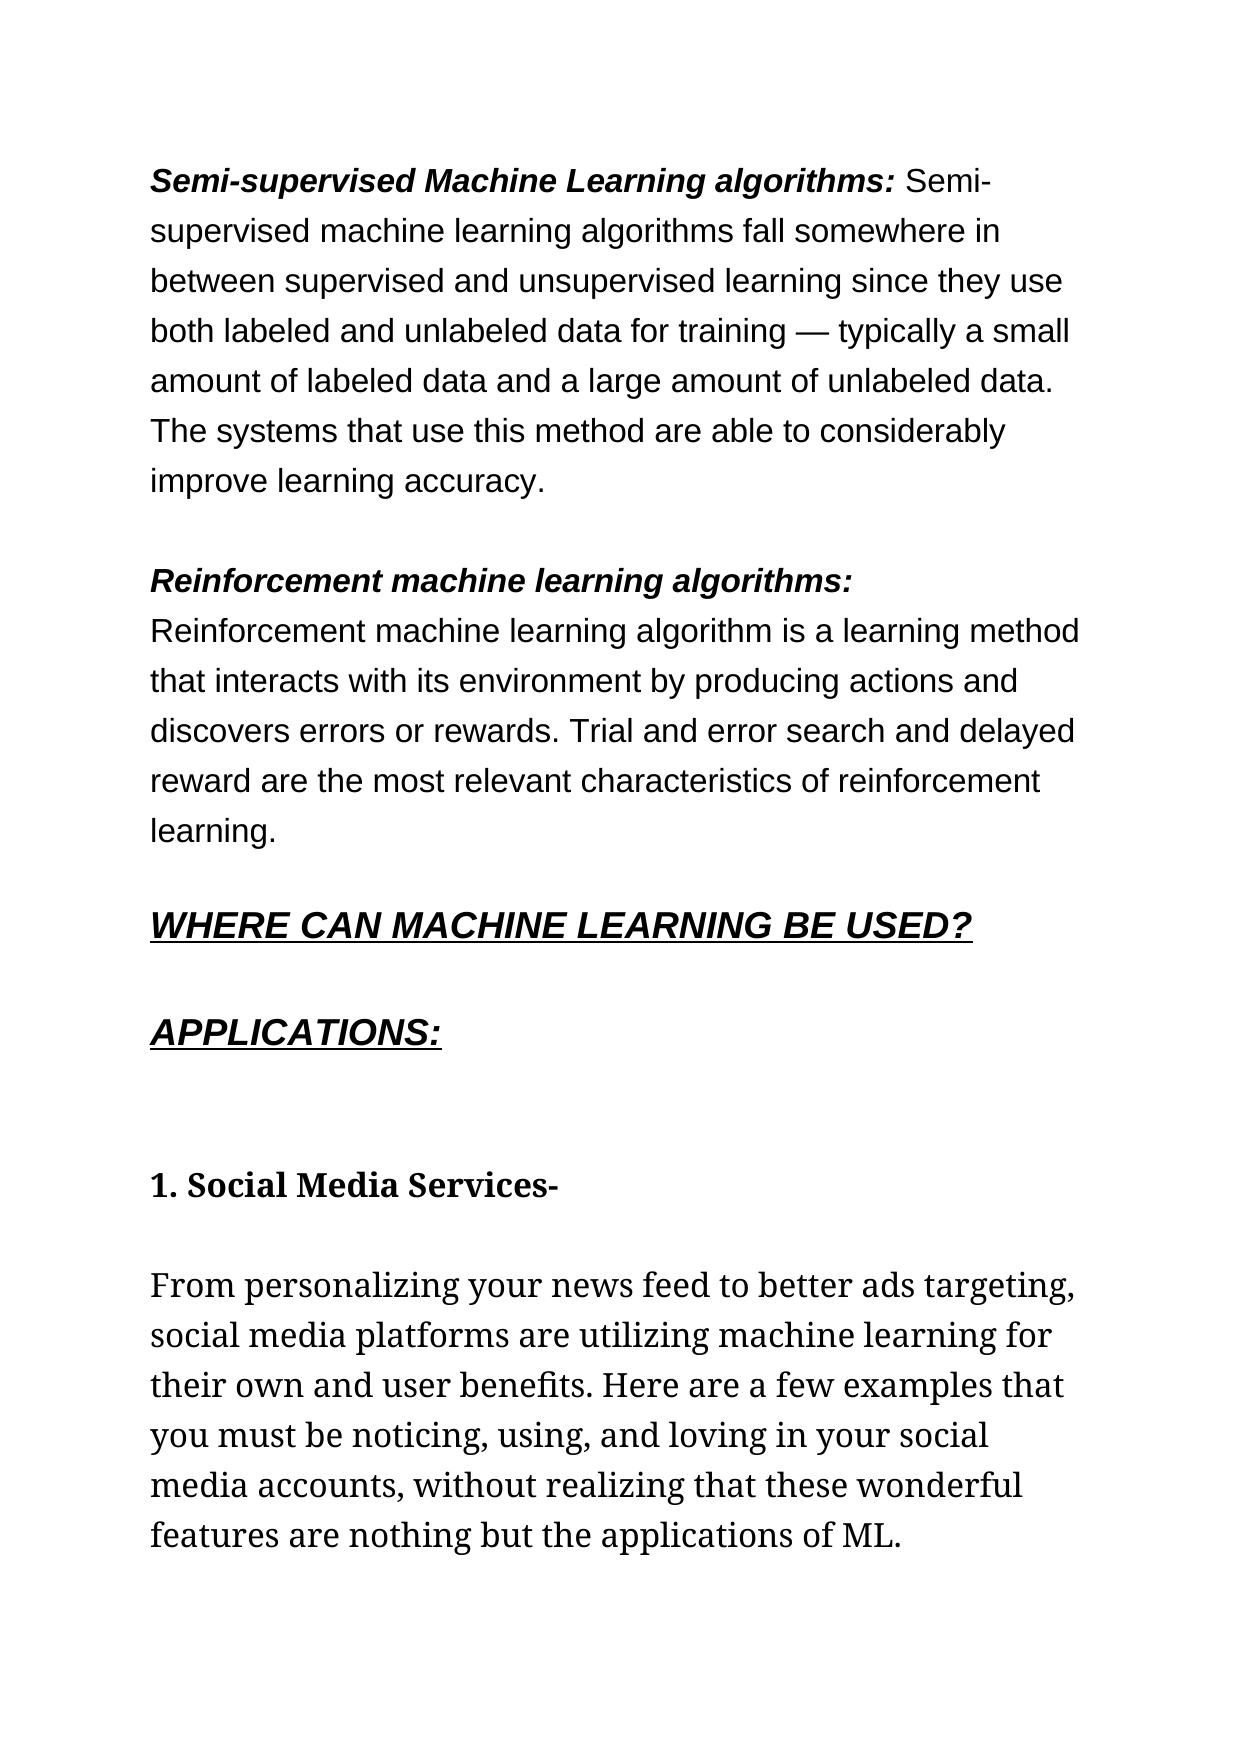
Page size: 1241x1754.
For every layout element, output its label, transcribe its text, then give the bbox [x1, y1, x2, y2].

text 1. Social Media Services- [150, 1157, 1090, 1207]
text Semi-supervised Machine Learning algorithms: Semi-supervised machine learning algorithms fall somewhere in between supervised and unsupervised learning since they use both labeled and unlabeled data for training — typically a small amount of labeled data and a large amount of unlabeled data. The systems that use this method are able to considerably improve learning accuracy. [150, 150, 1090, 500]
text From personalizing your news feed to better ads targeting, social media platforms are utilizing machine learning for their own and user benefits. Here are a few examples that you must be noticing, using, and loving in your social media accounts, without realizing that these wonderful features are nothing but the applications of ML. [150, 1257, 1090, 1557]
text APPLICATIONS: [150, 1011, 1090, 1054]
text Reinforcement machine learning algorithms: Reinforcement machine learning algorithm is a learning method that interacts with its environment by producing actions and discovers errors or rewards. Trial and error search and delayed reward are the most relevant characteristics of reinforcement learning. [150, 550, 1090, 850]
text WHERE CAN MACHINE LEARNING BE USED? [150, 903, 1090, 947]
